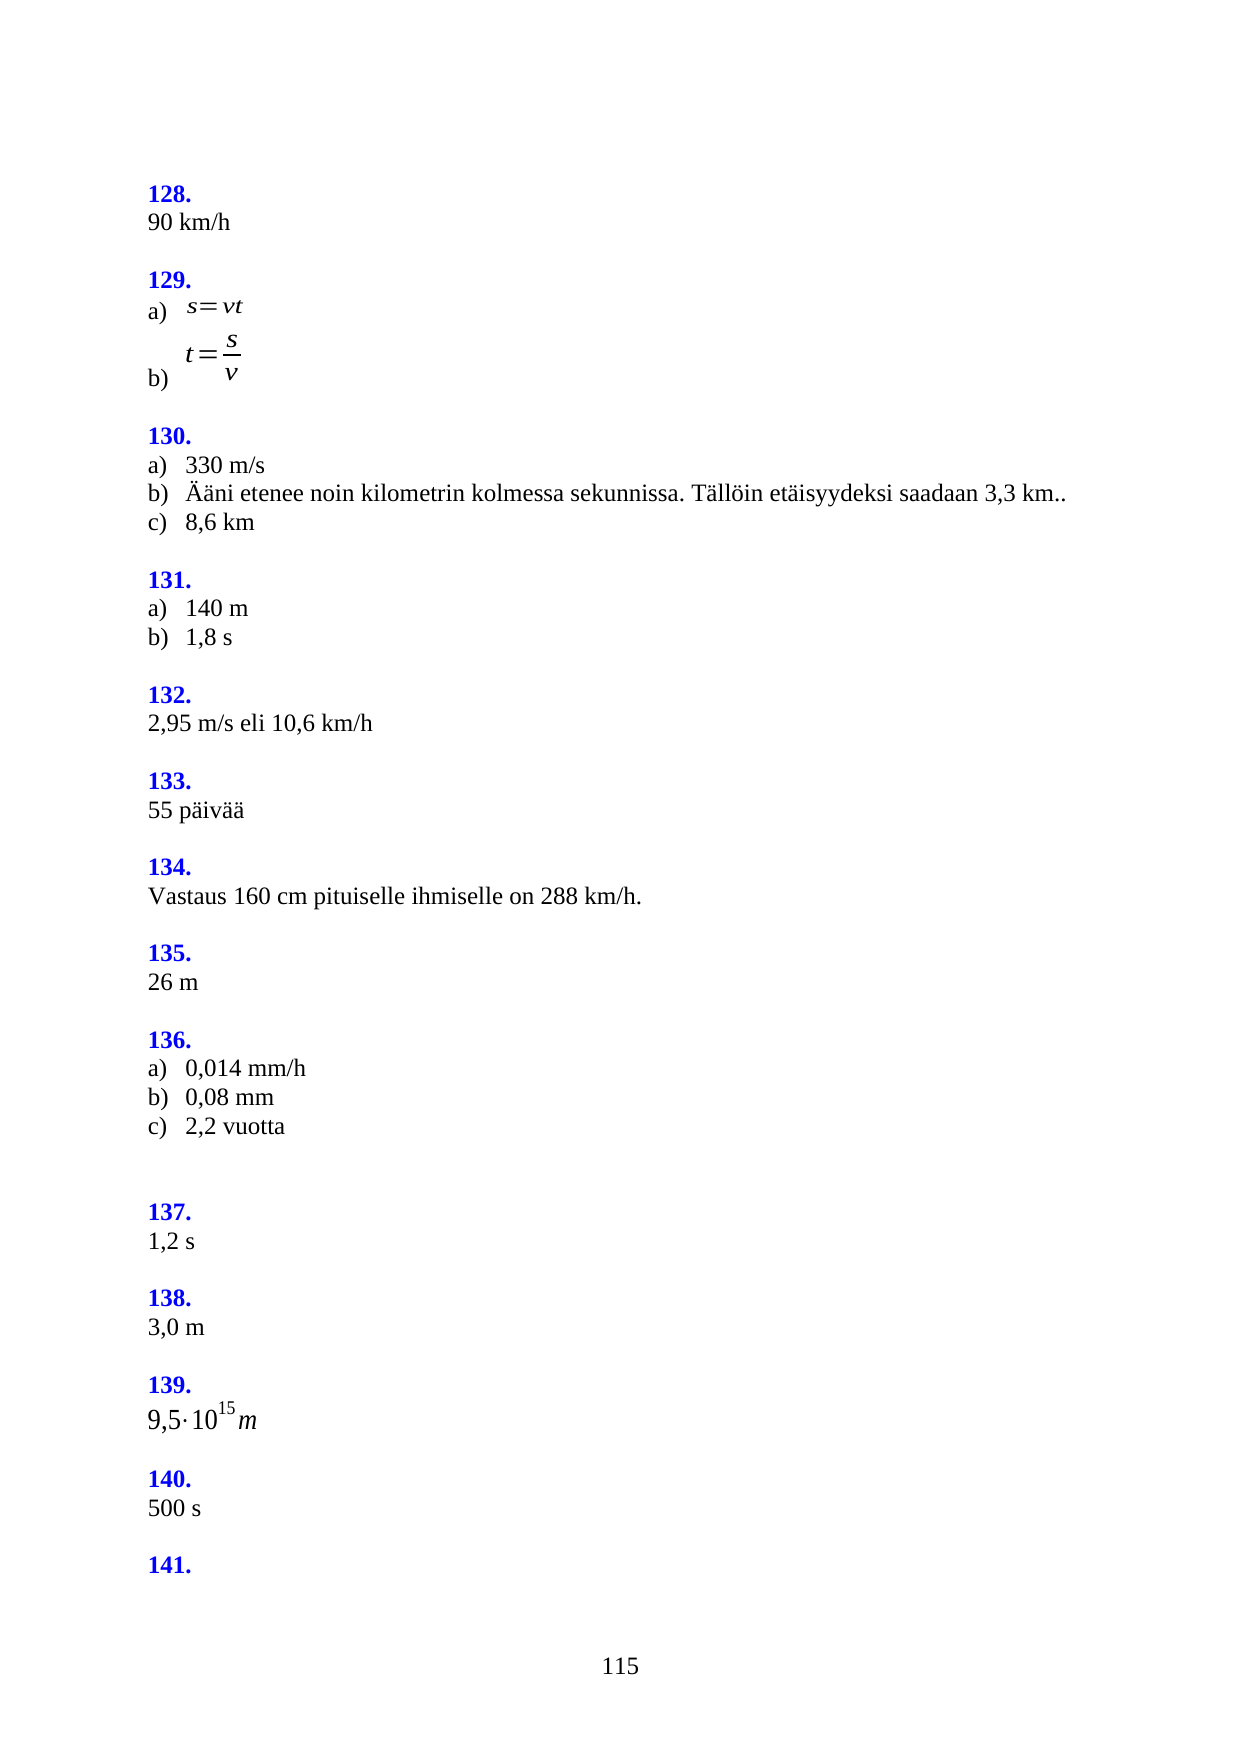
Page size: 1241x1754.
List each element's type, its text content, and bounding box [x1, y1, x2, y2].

text 26 m [148, 967, 1092, 996]
list 0,014 mm/h [148, 1053, 1092, 1082]
list 330 m/s [148, 450, 1092, 478]
text 1,2 s [148, 1226, 1092, 1255]
text 3,0 m [148, 1312, 1092, 1341]
list 140 m [148, 593, 1092, 622]
text 0,08 mm [148, 1082, 1092, 1111]
text 500 s [148, 1493, 1092, 1522]
text 90 km/h [148, 207, 1092, 236]
text Ääni etenee noin kilometrin kolmessa sekunnissa. Tällöin etäisyydeksi saadaan 3,3 km.. [148, 478, 1092, 507]
text 2,95 m/s eli 10,6 km/h [148, 708, 1092, 737]
text 55 päivää [148, 795, 1092, 823]
text 1,8 s [148, 622, 1092, 651]
text 2,2 vuotta [148, 1111, 1092, 1140]
text Vastaus 160 cm pituiselle ihmiselle on 288 km/h. [148, 881, 1092, 910]
text 8,6 km [148, 507, 1092, 536]
